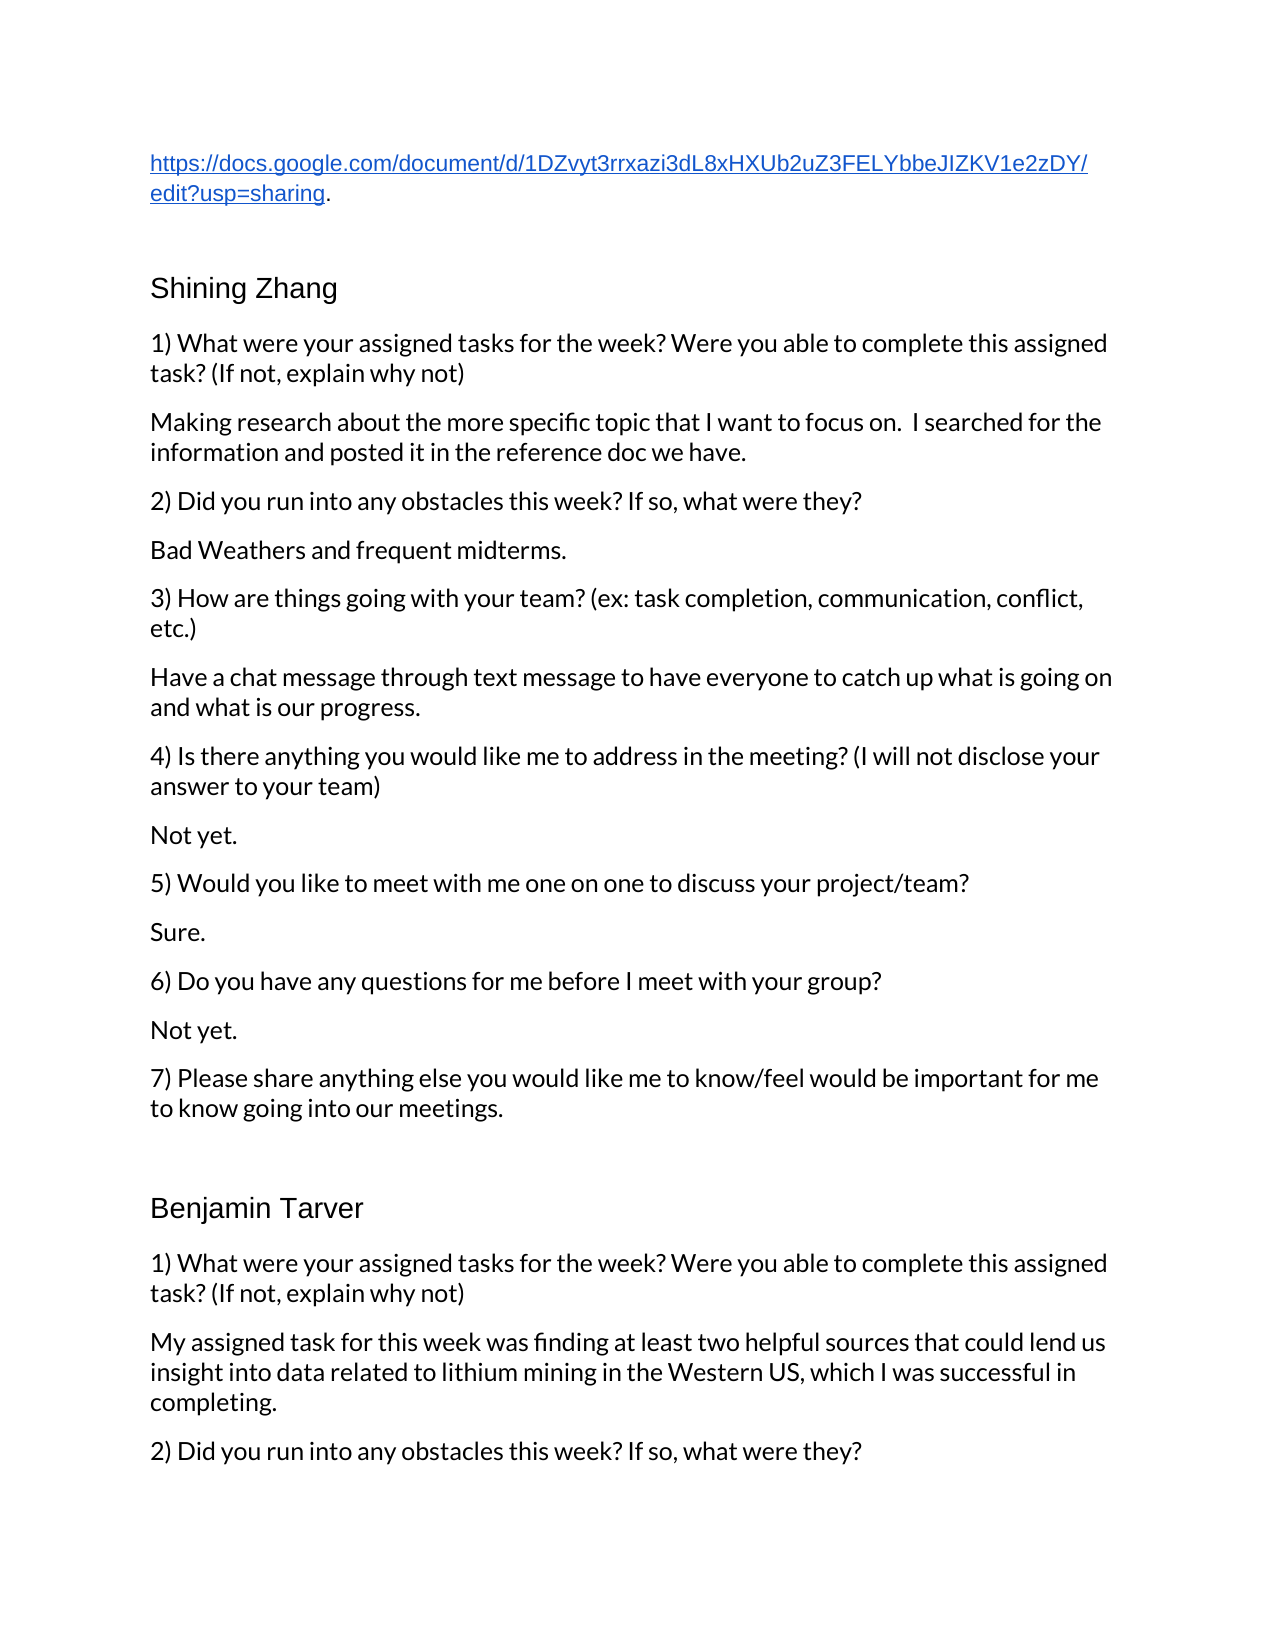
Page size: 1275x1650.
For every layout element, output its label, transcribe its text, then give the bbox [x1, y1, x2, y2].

text Not yet. [150, 819, 1125, 849]
text Shining Zhang [150, 271, 1125, 304]
text Have a chat message through text message to have everyone to catch up what is going on and what is our progress. [150, 662, 1125, 722]
text Bad Weathers and frequent midterms. [150, 534, 1125, 564]
text 5) Would you like to meet with me one on one to discuss your project/team? [150, 868, 1125, 898]
text 6) Do you have any questions for me before I meet with your group? [150, 966, 1125, 996]
text 4) Is there anything you would like me to address in the meeting? (I will not disclose your answer to your team) [150, 741, 1125, 801]
text Not yet. [150, 1014, 1125, 1044]
text Sure. [150, 917, 1125, 947]
text 2) Did you run into any obstacles this week? If so, what were they? [150, 486, 1125, 516]
text Benjamin Tarver [150, 1191, 1125, 1224]
text My assigned task for this week was finding at least two helpful sources that could lend us insight into data related to lithium mining in the Western US, which I was successful in completing. [150, 1327, 1125, 1417]
text 7) Please share anything else you would like me to know/feel would be important for me to know going into our meetings. [150, 1063, 1125, 1123]
text 1) What were your assigned tasks for the week? Were you able to complete this assigned task? (If not, explain why not) [150, 1248, 1125, 1308]
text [150, 150, 1125, 207]
text Making research about the more specific topic that I want to focus on. I searched for the information and posted it in the reference doc we have. [150, 407, 1125, 467]
text 1) What were your assigned tasks for the week? Were you able to complete this assigned task? (If not, explain why not) [150, 328, 1125, 388]
text 2) Did you run into any obstacles this week? If so, what were they? [150, 1435, 1125, 1465]
text 3) How are things going with your team? (ex: task completion, communication, conflict, etc.) [150, 583, 1125, 643]
